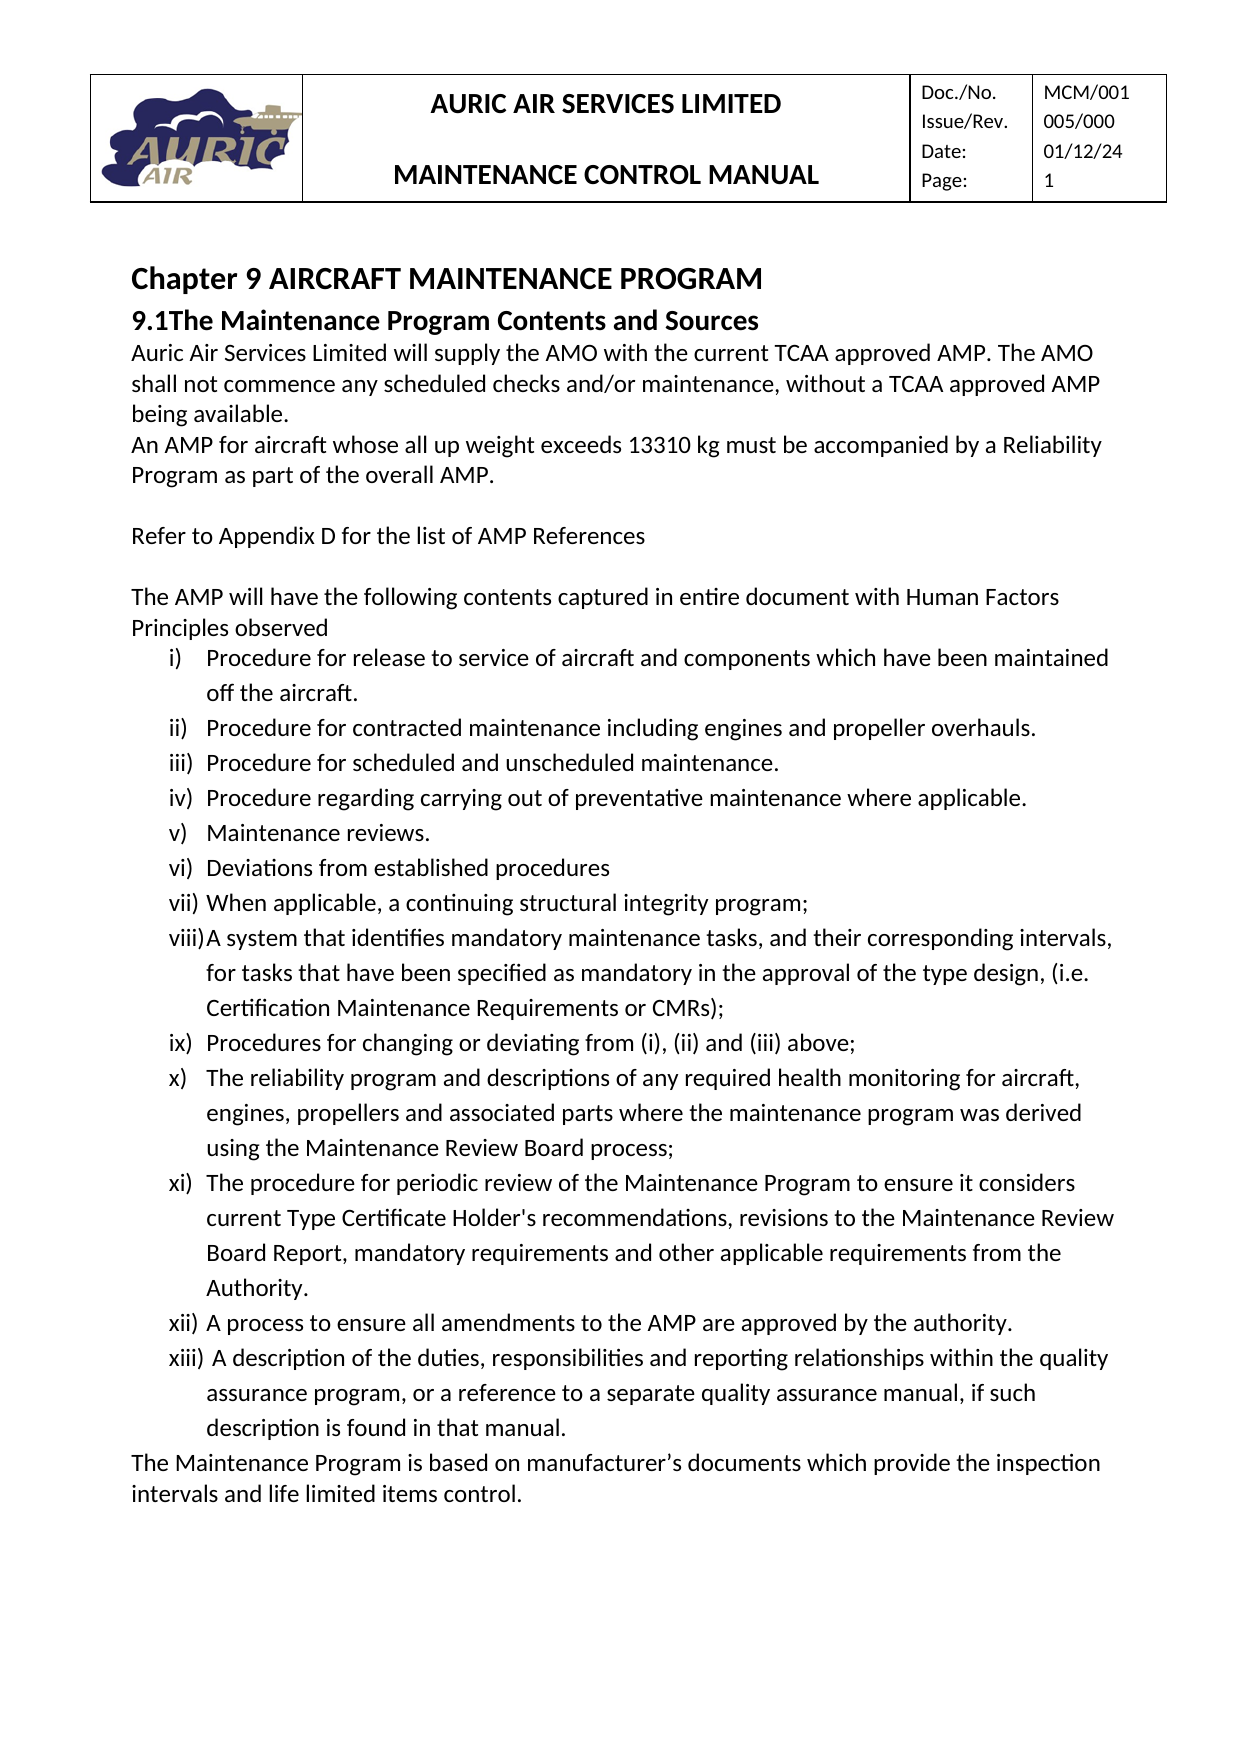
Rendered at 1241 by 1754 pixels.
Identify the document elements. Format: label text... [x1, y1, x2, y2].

list The procedure for periodic review of the Maintenance Program to ensure it considers current Type Certificate Holder's recommendations, revisions to the Maintenance Review Board Report, mandatory requirements and other applicable requirements from the Authority. [169, 1167, 1125, 1303]
list A system that identifies mandatory maintenance tasks, and their corresponding intervals, for tasks that have been specified as mandatory in the approval of the type design, (i.e. Certification Maintenance Requirements or CMRs); [169, 922, 1125, 1023]
list Procedure for scheduled and unscheduled maintenance. [169, 747, 1125, 778]
list Procedure for release to service of aircraft and components which have been maintained off the aircraft. [169, 642, 1125, 708]
list When applicable, a continuing structural integrity program; [169, 887, 1125, 918]
list A process to ensure all amendments to the AMP are approved by the authority. [169, 1307, 1125, 1338]
text Auric Air Services Limited will supply the AMO with the current TCAA approved AMP. The AMO shall not commence any scheduled checks and/or maintenance, without a TCAA approved AMP being available. [131, 337, 1125, 429]
list Deviations from established procedures [169, 852, 1125, 883]
subtitle The Maintenance Program Contents and Sources [131, 302, 1125, 337]
subtitle AIRCRAFT MAINTENANCE PROGRAM [131, 258, 1125, 297]
text The AMP will have the following contents captured in entire document with Human Factors Principles observed [131, 581, 1125, 642]
list Procedure regarding carrying out of preventative maintenance where applicable. [169, 782, 1125, 813]
text The Maintenance Program is based on manufacturer’s documents which provide the inspection intervals and life limited items control. [131, 1447, 1125, 1508]
list Maintenance reviews. [169, 817, 1125, 848]
text Refer to Appendix D for the list of AMP References [131, 520, 1125, 551]
list Procedure for contracted maintenance including engines and propeller overhauls. [169, 712, 1125, 743]
list A description of the duties, responsibilities and reporting relationships within the quality assurance program, or a reference to a separate quality assurance manual, if such description is found in that manual. [169, 1342, 1125, 1443]
text An AMP for aircraft whose all up weight exceeds 13310 kg must be accompanied by a Reliability Program as part of the overall AMP. [131, 429, 1125, 490]
list Procedures for changing or deviating from (i), (ii) and (iii) above; [169, 1027, 1125, 1058]
picture [99, 86, 302, 187]
list The reliability program and descriptions of any required health monitoring for aircraft, engines, propellers and associated parts where the maintenance program was derived using the Maintenance Review Board process; [169, 1062, 1125, 1163]
